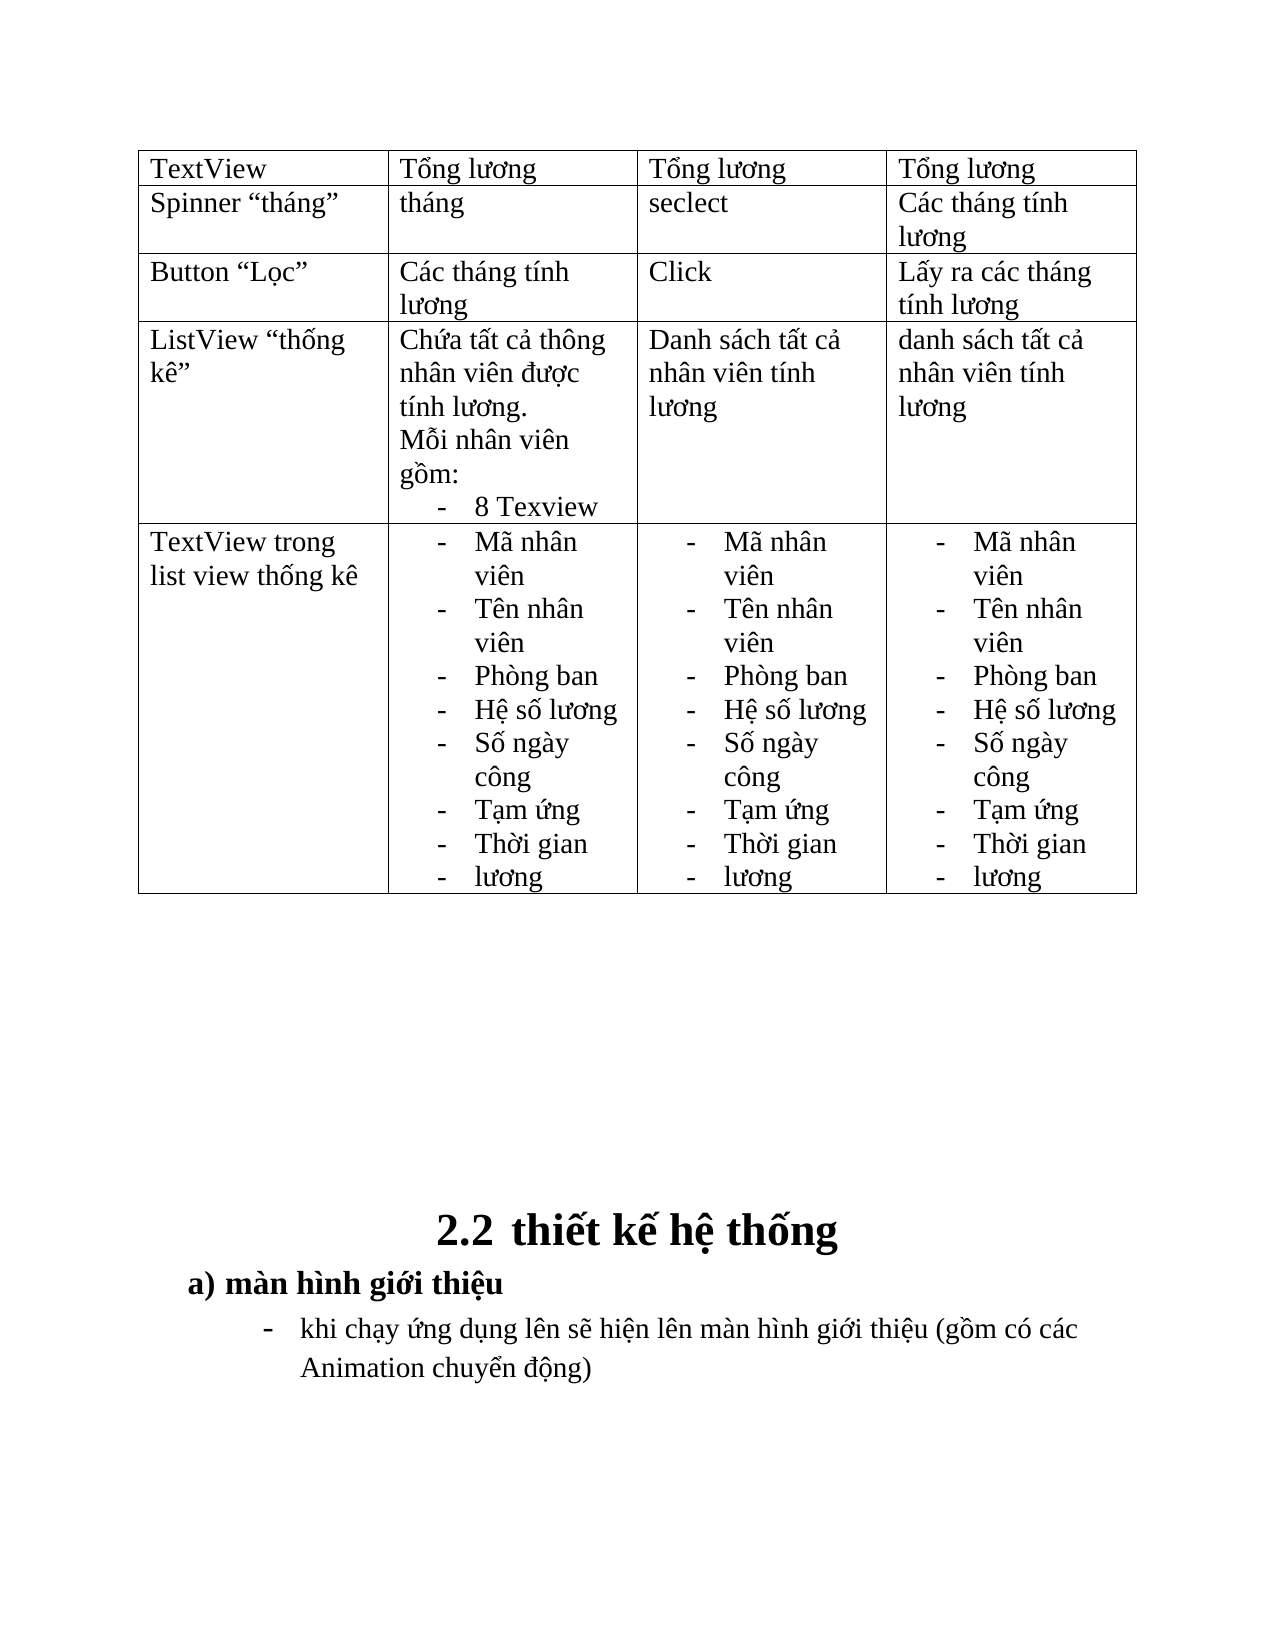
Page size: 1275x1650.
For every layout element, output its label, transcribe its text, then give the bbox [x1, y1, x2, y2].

table_cell Tổng lương [638, 151, 886, 184]
table_cell TextView [139, 151, 388, 184]
table_cell seclect [638, 186, 886, 253]
table_cell Tổng lương [887, 151, 1136, 184]
list màn hình giới thiệu [187, 1263, 1125, 1301]
table_cell Button “Lọc” [139, 254, 388, 321]
table_cell Các tháng tính lương [389, 254, 637, 321]
table_cell TextView trong list view thống kê [139, 524, 388, 893]
table_cell Danh sách tất cả nhân viên tính lương [638, 322, 886, 523]
table_cell Các tháng tính lương [887, 186, 1136, 253]
list thiết kế hệ thống [150, 1202, 1125, 1255]
table_cell Mã nhân viên Tên nhân viên Phòng ban Hệ số lương Số ngày công Tạm ứng Thời gian lương [887, 524, 1136, 893]
table_cell Lấy ra các tháng tính lương [887, 254, 1136, 321]
table_cell Click [638, 254, 886, 321]
table_cell Mã nhân viên Tên nhân viên Phòng ban Hệ số lương Số ngày công Tạm ứng Thời gian lương [389, 524, 637, 893]
table_cell danh sách tất cả nhân viên tính lương [887, 322, 1136, 523]
table_cell tháng [389, 186, 637, 253]
table_cell Chứa tất cả thông nhân viên được tính lương. Mỗi nhân viên gồm: 8 Texview [389, 322, 637, 523]
list khi chạy ứng dụng lên sẽ hiện lên màn hình giới thiệu (gồm có các Animation chuyển động) [262, 1307, 1125, 1384]
table_cell ListView “thống kê” [139, 322, 388, 523]
table_cell Spinner “tháng” [139, 186, 388, 253]
table_cell Tổng lương [389, 151, 637, 184]
table_cell Mã nhân viên Tên nhân viên Phòng ban Hệ số lương Số ngày công Tạm ứng Thời gian lương [638, 524, 886, 893]
